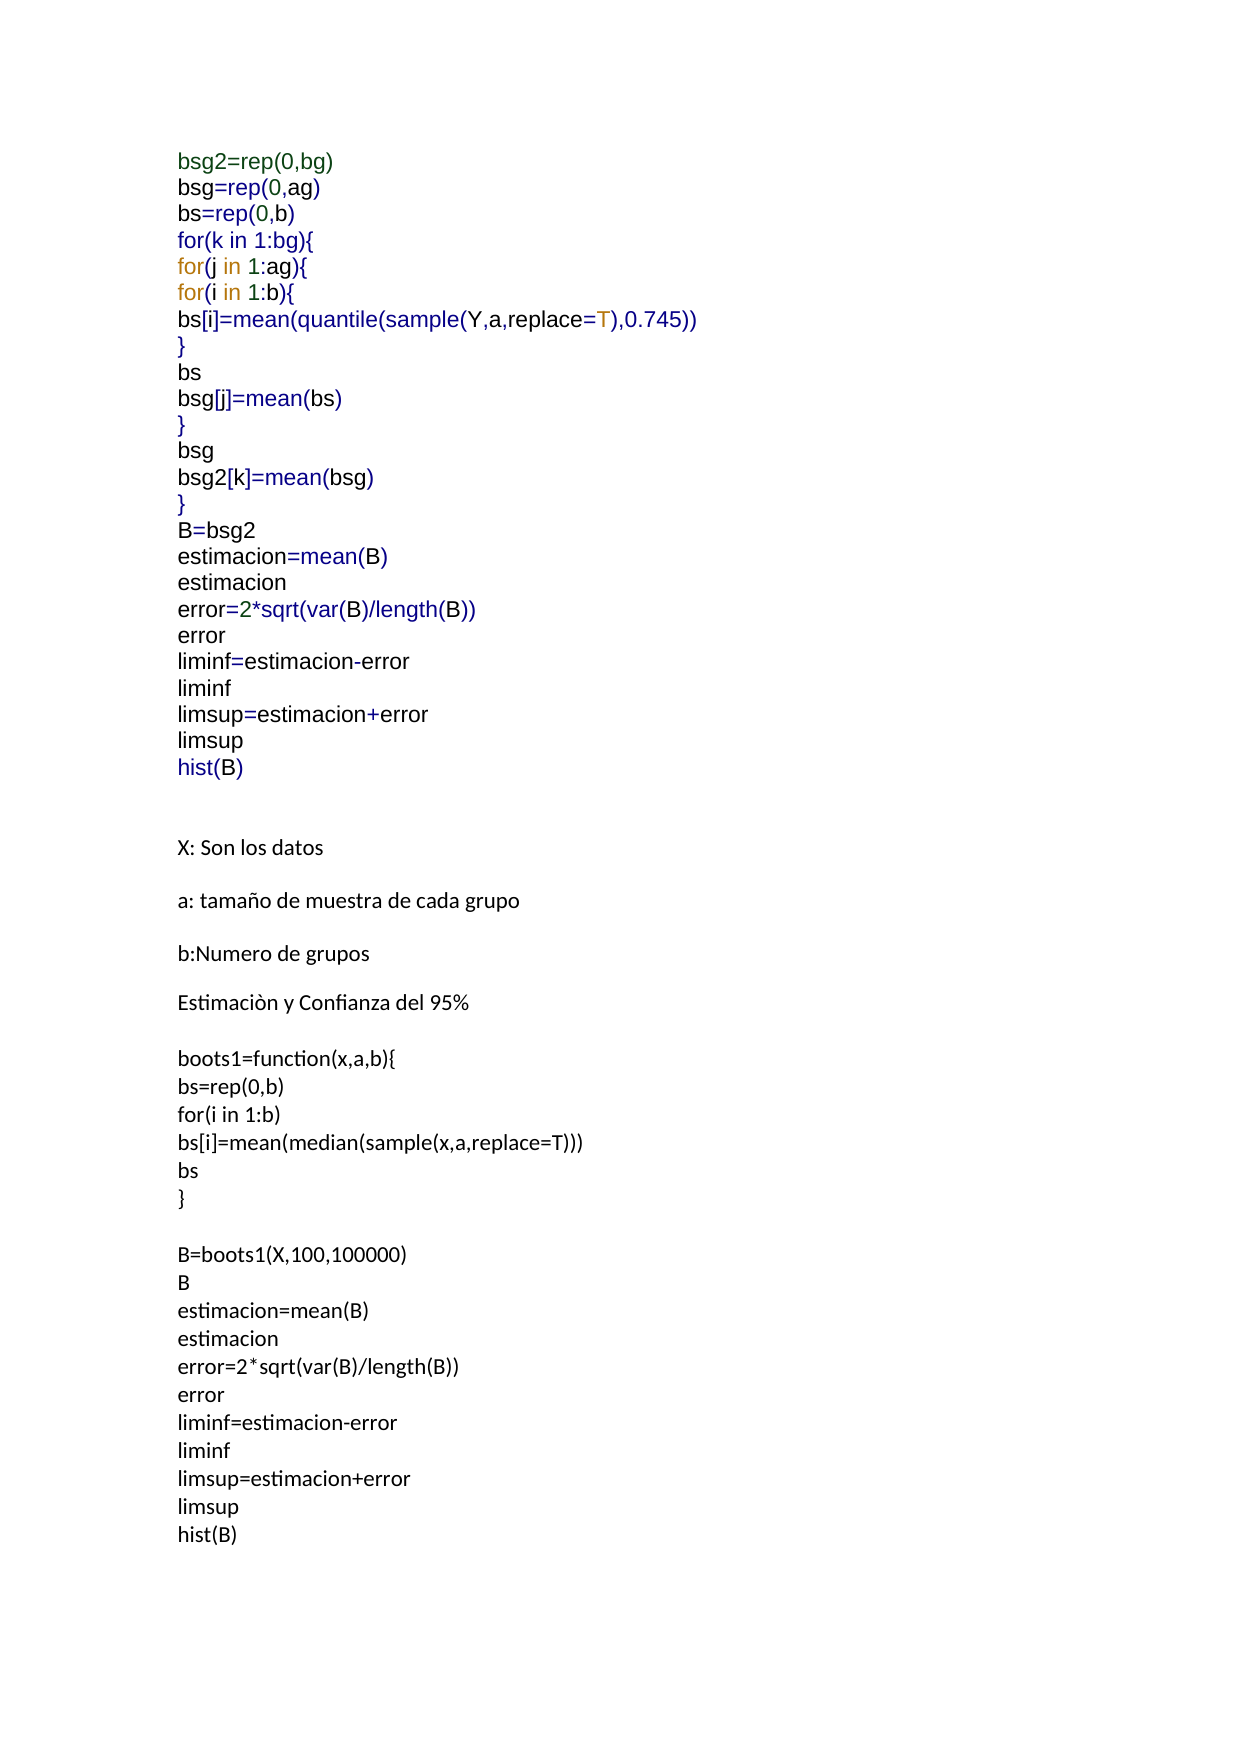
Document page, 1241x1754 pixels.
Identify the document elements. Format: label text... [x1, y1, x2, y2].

text for(j in 1:ag){ [177, 253, 1069, 279]
text error [177, 622, 1069, 648]
text liminf [177, 1436, 1063, 1464]
text B=bsg2 [177, 517, 1069, 543]
text hist(B) [177, 1520, 1063, 1548]
text bsg=rep(0,ag) [177, 174, 1069, 200]
text limsup=estimacion+error [177, 1464, 1063, 1492]
text bsg2=rep(0,bg) [177, 148, 1069, 174]
text liminf=estimacion-error [177, 1408, 1063, 1436]
text bs=rep(0,b) [177, 1072, 1063, 1100]
text bs[i]=mean(median(sample(x,a,replace=T))) [177, 1128, 1063, 1156]
text } [177, 1184, 1063, 1212]
text b:Numero de grupos [177, 939, 1063, 967]
text bs [177, 1156, 1063, 1184]
text for(k in 1:bg){ [177, 227, 1069, 253]
text error=2*sqrt(var(B)/length(B)) [177, 1352, 1063, 1380]
text error=2*sqrt(var(B)/length(B)) [177, 596, 1069, 622]
text limsup [177, 1492, 1063, 1520]
text hist(B) [177, 754, 1063, 780]
text estimacion=mean(B) [177, 1296, 1063, 1324]
text } [177, 490, 1069, 517]
text boots1=function(x,a,b){ [177, 1044, 1063, 1072]
text bsg2[k]=mean(bsg) [177, 464, 1069, 490]
text liminf=estimacion-error [177, 648, 1069, 675]
text X: Son los datos [177, 833, 1063, 861]
text a: tamaño de muestra de cada grupo [177, 886, 1063, 914]
text estimacion=mean(B) [177, 543, 1069, 569]
text bs=rep(0,b) [177, 200, 1069, 227]
text error [177, 1380, 1063, 1408]
text Estimaciòn y Confianza del 95% [177, 988, 1063, 1016]
text B=boots1(X,100,100000) [177, 1240, 1063, 1268]
text bs [177, 358, 1069, 385]
text bsg [177, 437, 1069, 464]
text } [177, 332, 1069, 358]
text estimacion [177, 569, 1069, 596]
text for(i in 1:b){ [177, 279, 1069, 306]
text bsg[j]=mean(bs) [177, 385, 1069, 411]
text } [177, 411, 1069, 437]
text liminf [177, 675, 1069, 701]
text for(i in 1:b) [177, 1100, 1063, 1128]
text B [177, 1268, 1063, 1296]
text limsup [177, 727, 1069, 754]
text bs[i]=mean(quantile(sample(Y,a,replace=T),0.745)) [177, 306, 1069, 332]
text estimacion [177, 1324, 1063, 1352]
text limsup=estimacion+error [177, 701, 1069, 727]
